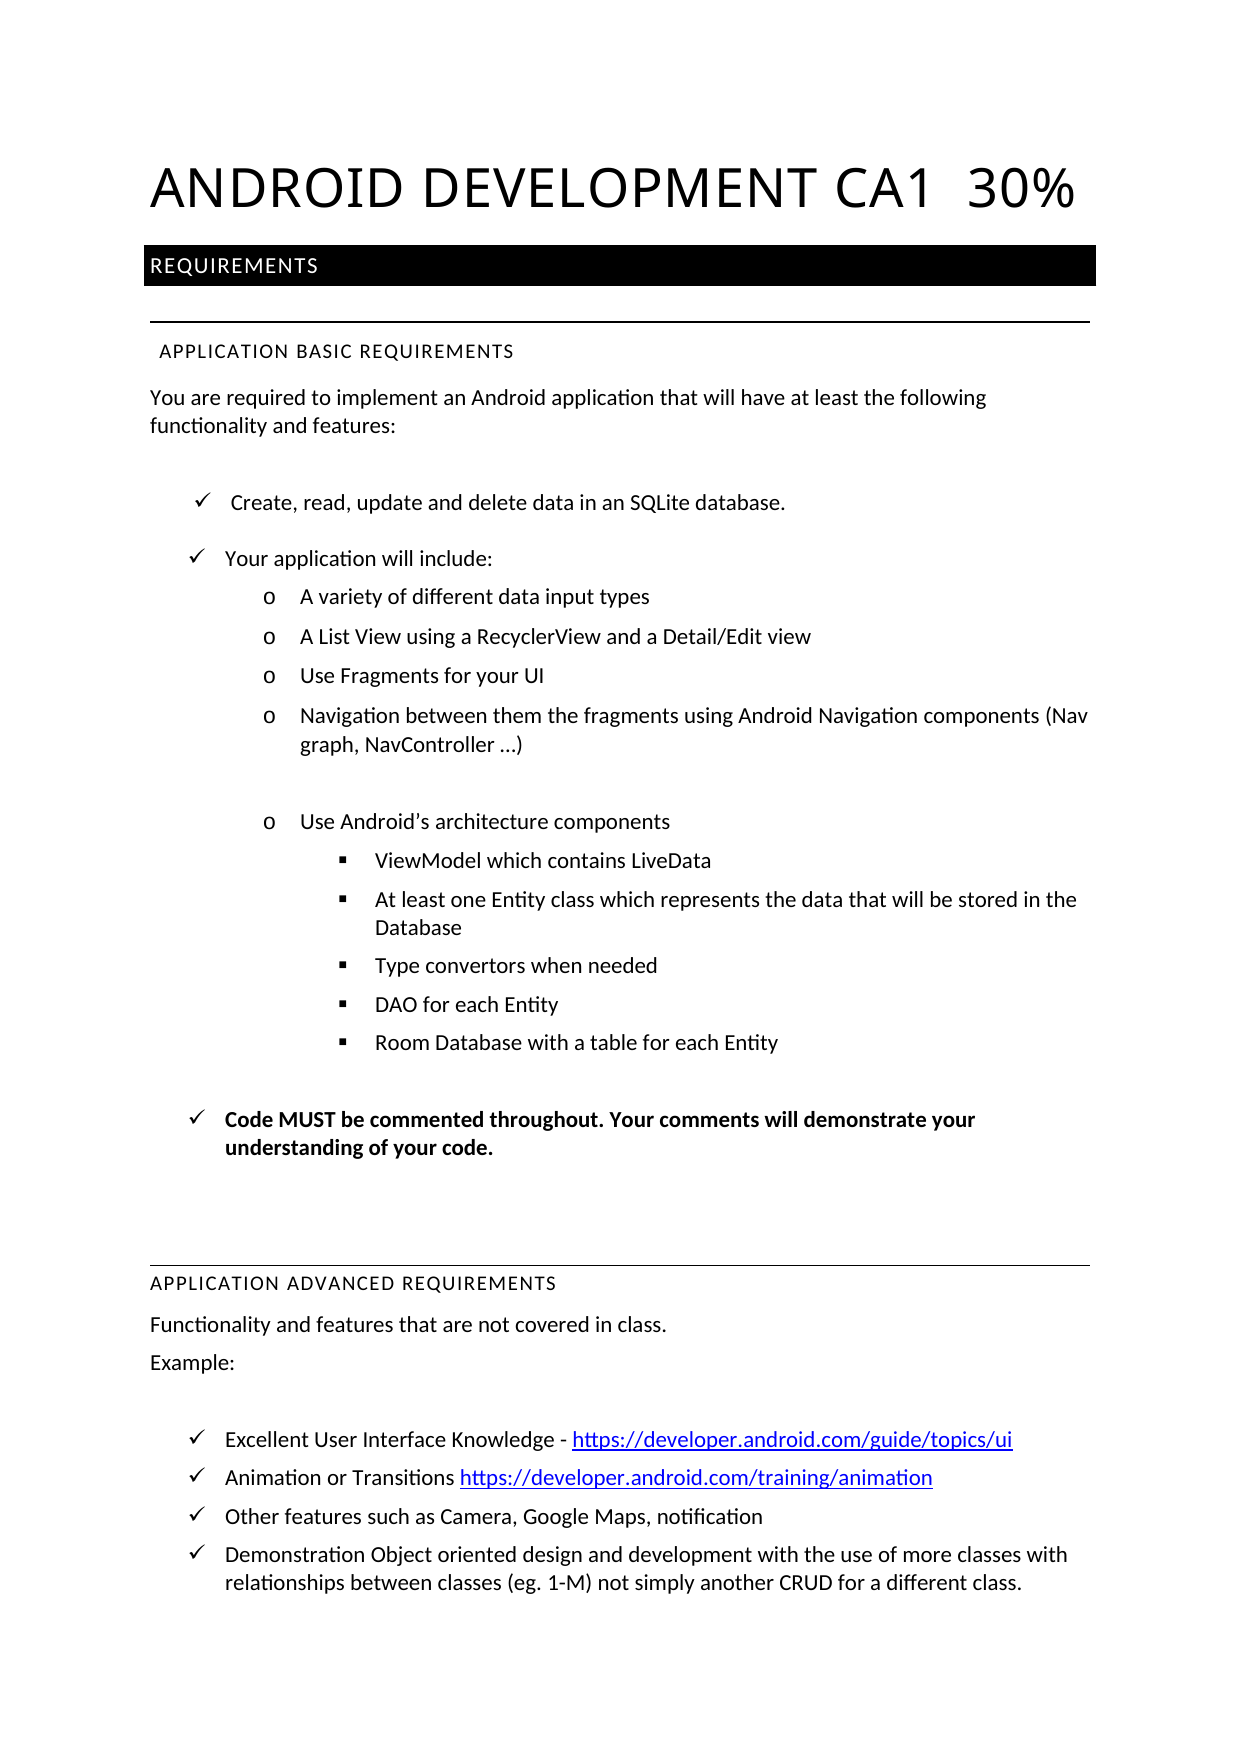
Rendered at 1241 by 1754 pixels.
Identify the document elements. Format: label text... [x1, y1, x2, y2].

text You are required to implement an Android application that will have at least the following functionality and features: [150, 383, 1090, 439]
list Room Database with a table for each Entity [337, 1028, 1090, 1056]
subtitle Application Basic Requirements [150, 323, 1090, 367]
list DAO for each Entity [337, 990, 1090, 1018]
title Android Development CA1 30% [150, 150, 1090, 224]
list Other features such as Camera, Google Maps, notification [187, 1502, 1090, 1530]
list Code MUST be commented throughout. Your comments will demonstrate your understanding of your code. [187, 1105, 1090, 1161]
list ViewModel which contains LiveData [337, 847, 1090, 875]
subtitle Application Advanced Requirements [150, 1266, 1090, 1296]
list At least one Entity class which represents the data that will be stored in the Database [337, 885, 1090, 941]
list Your application will include: [187, 544, 1090, 572]
list Navigation between them the fragments using Android Navigation components (Nav graph, NavController …) [262, 701, 1090, 758]
list Type convertors when needed [337, 952, 1090, 979]
subtitle Requirements [150, 251, 1090, 279]
text Example: [150, 1348, 1090, 1376]
list Demonstration Object oriented design and development with the use of more classes with relationships between classes (eg. 1-M) not simply another CRUD for a different class. [187, 1540, 1090, 1596]
list Create, read, update and delete data in an SQLite database. [193, 488, 1090, 516]
list A List View using a RecyclerView and a Detail/Edit view [262, 622, 1090, 651]
list Animation or Transitions https://developer.android.com/training/animation [187, 1463, 1090, 1492]
list Use Fragments for your UI [262, 661, 1090, 691]
list Excellent User Interface Knowledge - https://developer.android.com/guide/topics/ui [187, 1425, 1090, 1453]
list A variety of different data input types [262, 582, 1090, 611]
text Functionality and features that are not covered in class. [150, 1310, 1090, 1338]
list Use Android’s architecture components [262, 807, 1090, 836]
